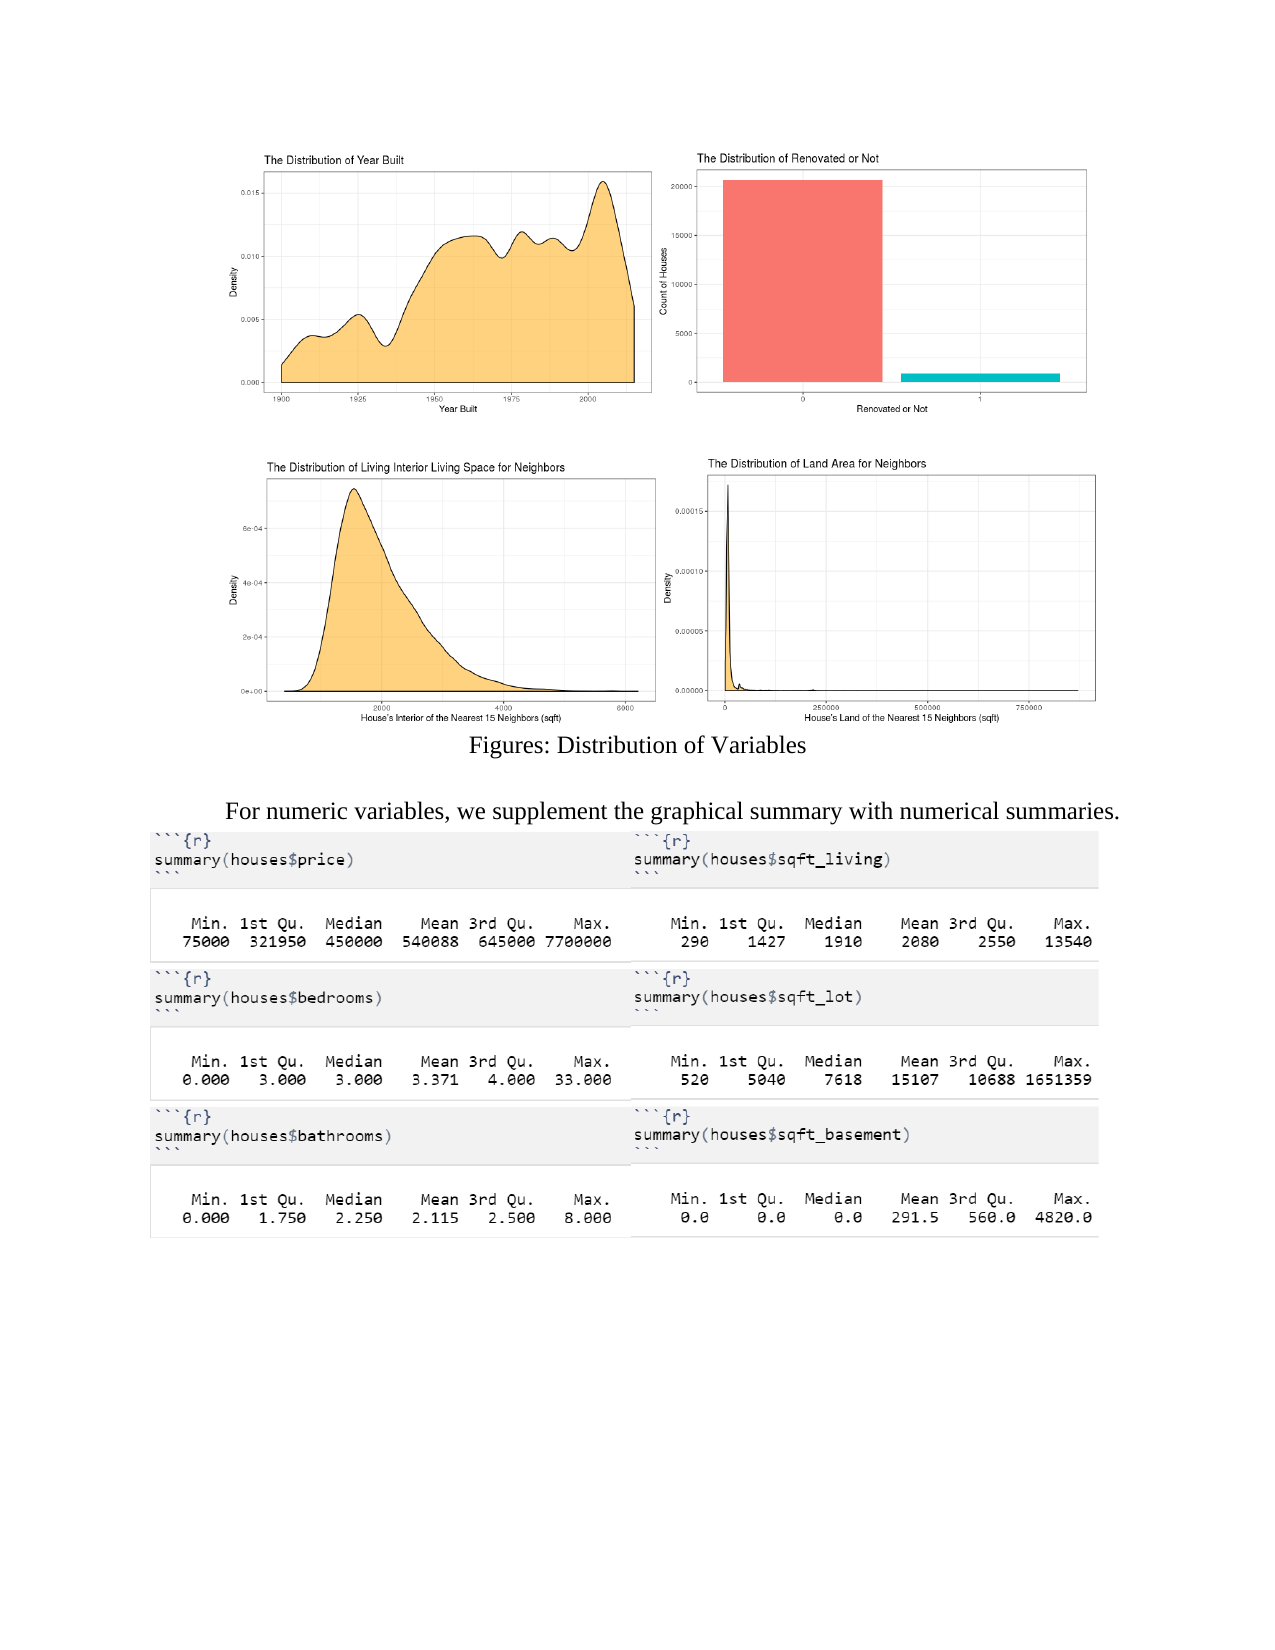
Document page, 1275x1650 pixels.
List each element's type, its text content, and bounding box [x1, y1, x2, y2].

text For numeric variables, we supplement the graphical summary with numerical summaries. [150, 796, 1125, 825]
text Figures: Distribution of Variables [150, 730, 1125, 759]
picture [225, 150, 1091, 418]
picture [225, 455, 1099, 727]
picture [150, 829, 1099, 1238]
